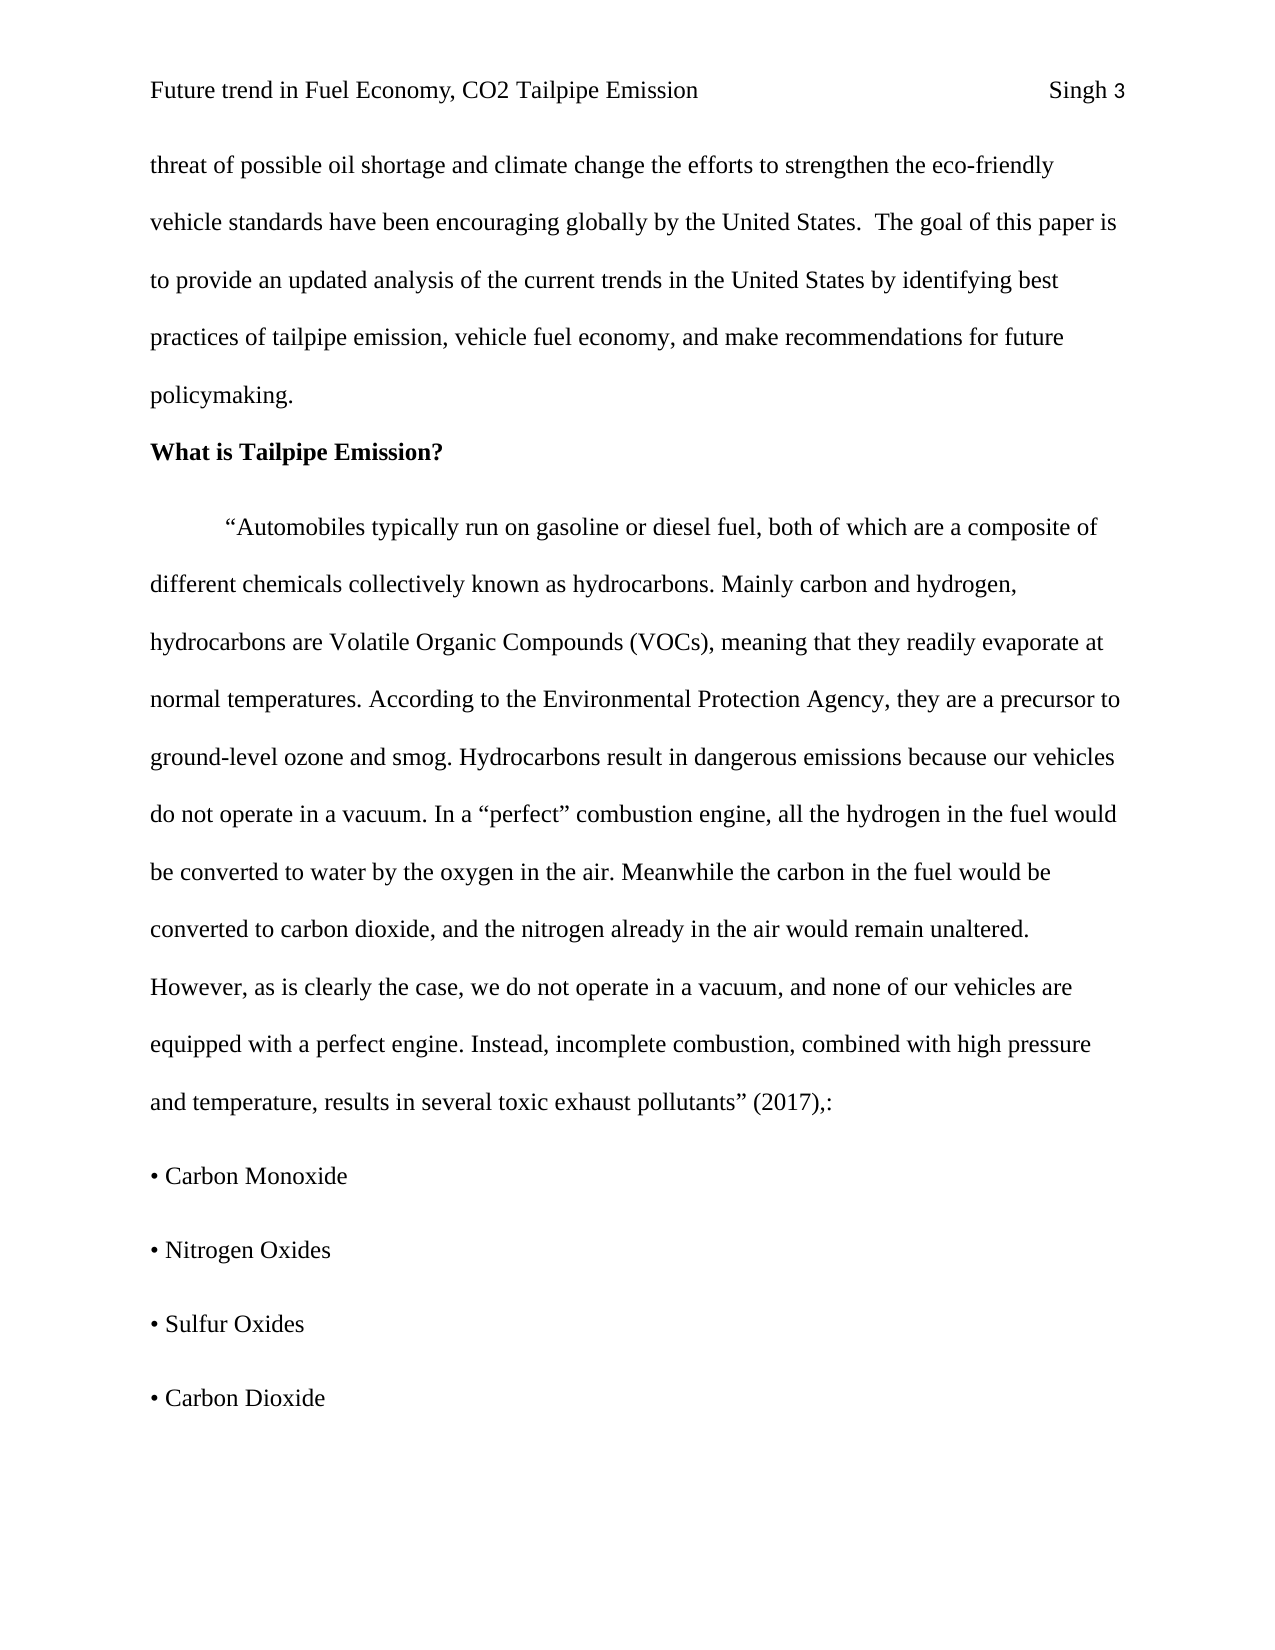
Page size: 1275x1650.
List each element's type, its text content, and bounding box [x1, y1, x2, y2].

text “Automobiles typically run on gasoline or diesel fuel, both of which are a composite of different chemicals collectively known as hydrocarbons. Mainly carbon and hydrogen, hydrocarbons are Volatile Organic Compounds (VOCs), meaning that they readily evaporate at normal temperatures. According to the Environmental Protection Agency, they are a precursor to ground-level ozone and smog. Hydrocarbons result in dangerous emissions because our vehicles do not operate in a vacuum. In a “perfect” combustion engine, all the hydrogen in the fuel would be converted to water by the oxygen in the air. Meanwhile the carbon in the fuel would be converted to carbon dioxide, and the nitrogen already in the air would remain unaltered. However, as is clearly the case, we do not operate in a vacuum, and none of our vehicles are equipped with a perfect engine. Instead, incomplete combustion, combined with high pressure and temperature, results in several toxic exhaust pollutants” (2017),: [150, 512, 1125, 1115]
text • Carbon Dioxide [150, 1383, 1125, 1412]
text • Nitrogen Oxides [150, 1235, 1125, 1264]
text • Carbon Monoxide [150, 1161, 1125, 1189]
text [150, 150, 1125, 409]
text What is Tailpipe Emission? [150, 437, 1125, 466]
text • Sulfur Oxides [150, 1309, 1125, 1338]
